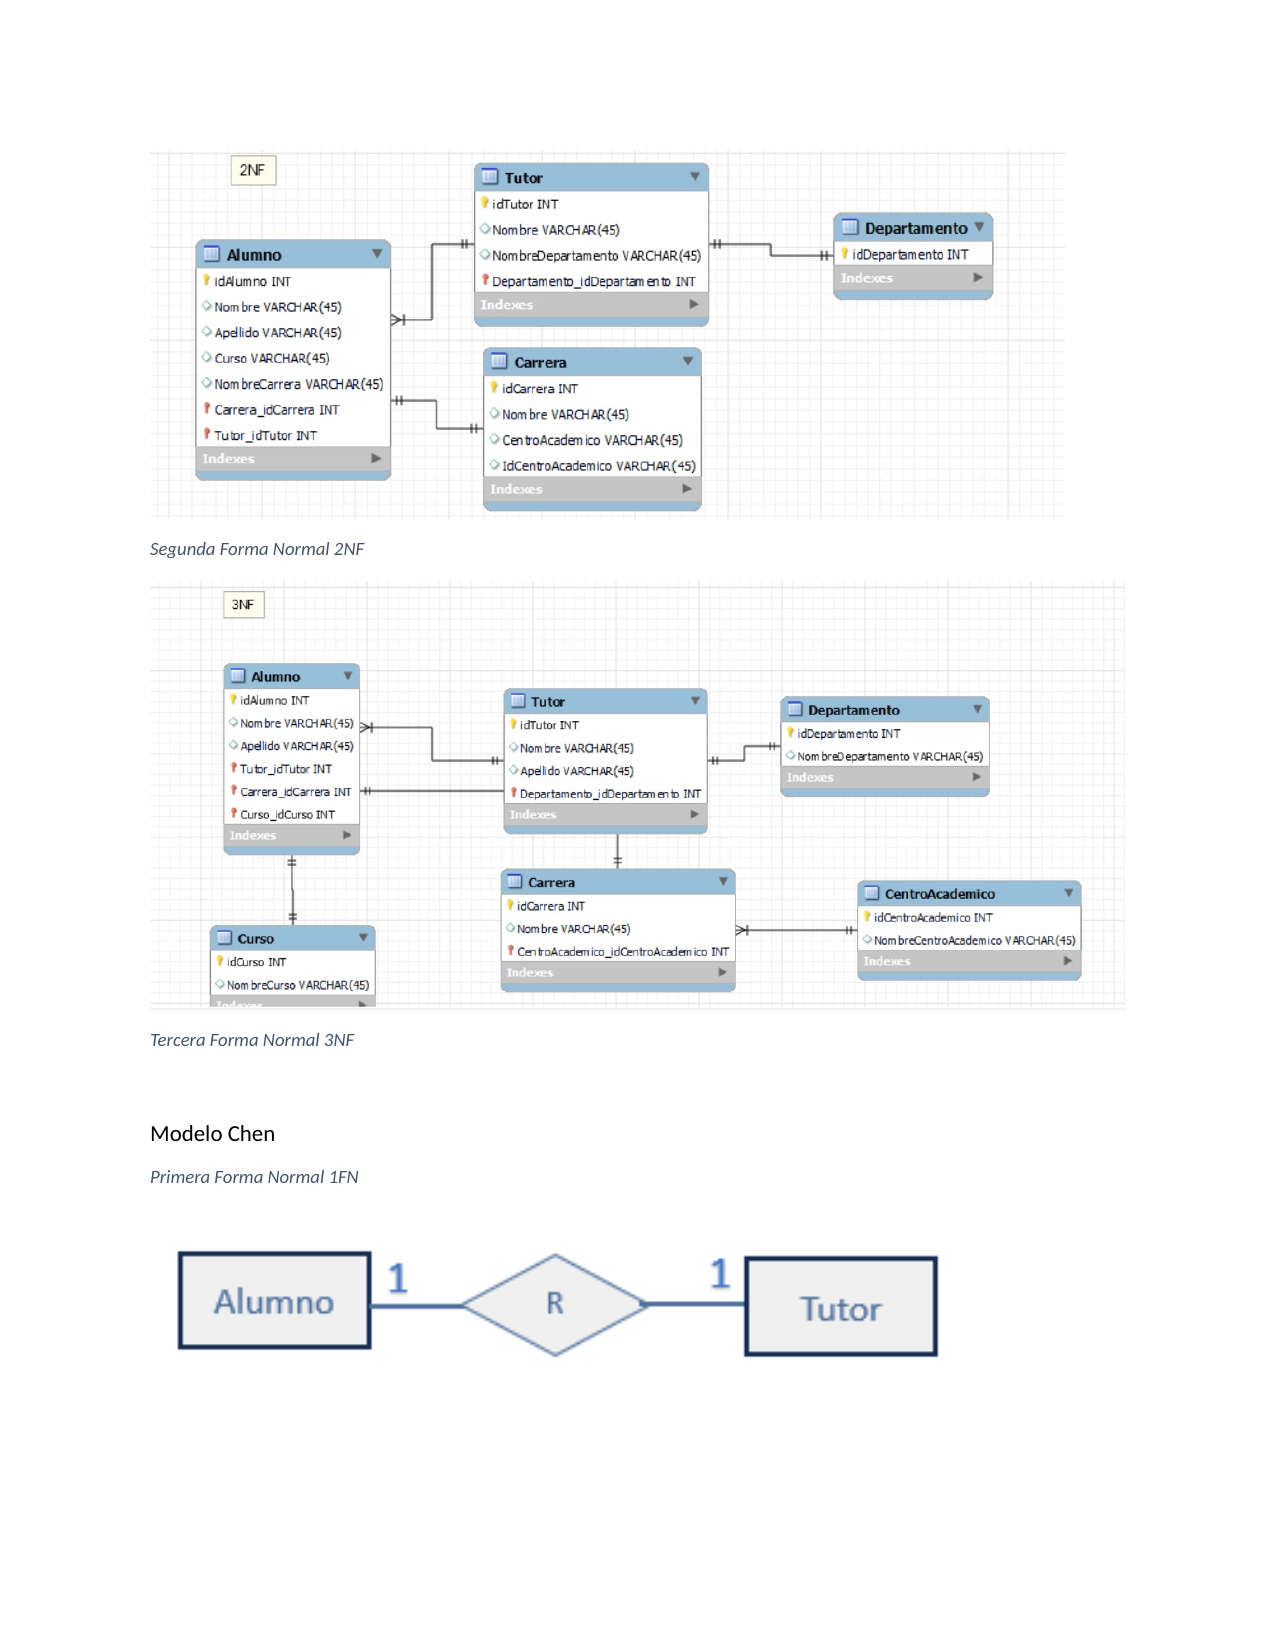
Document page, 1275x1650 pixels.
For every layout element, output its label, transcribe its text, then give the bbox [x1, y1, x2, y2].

text Tercera Forma Normal 3NF [150, 1028, 1125, 1051]
picture [150, 581, 1125, 1010]
text Primera Forma Normal 1FN [150, 1166, 1125, 1188]
text Segunda Forma Normal 2NF [150, 538, 1125, 561]
picture [150, 1209, 960, 1398]
text Modelo Chen [150, 1119, 1125, 1147]
picture [150, 150, 1065, 519]
